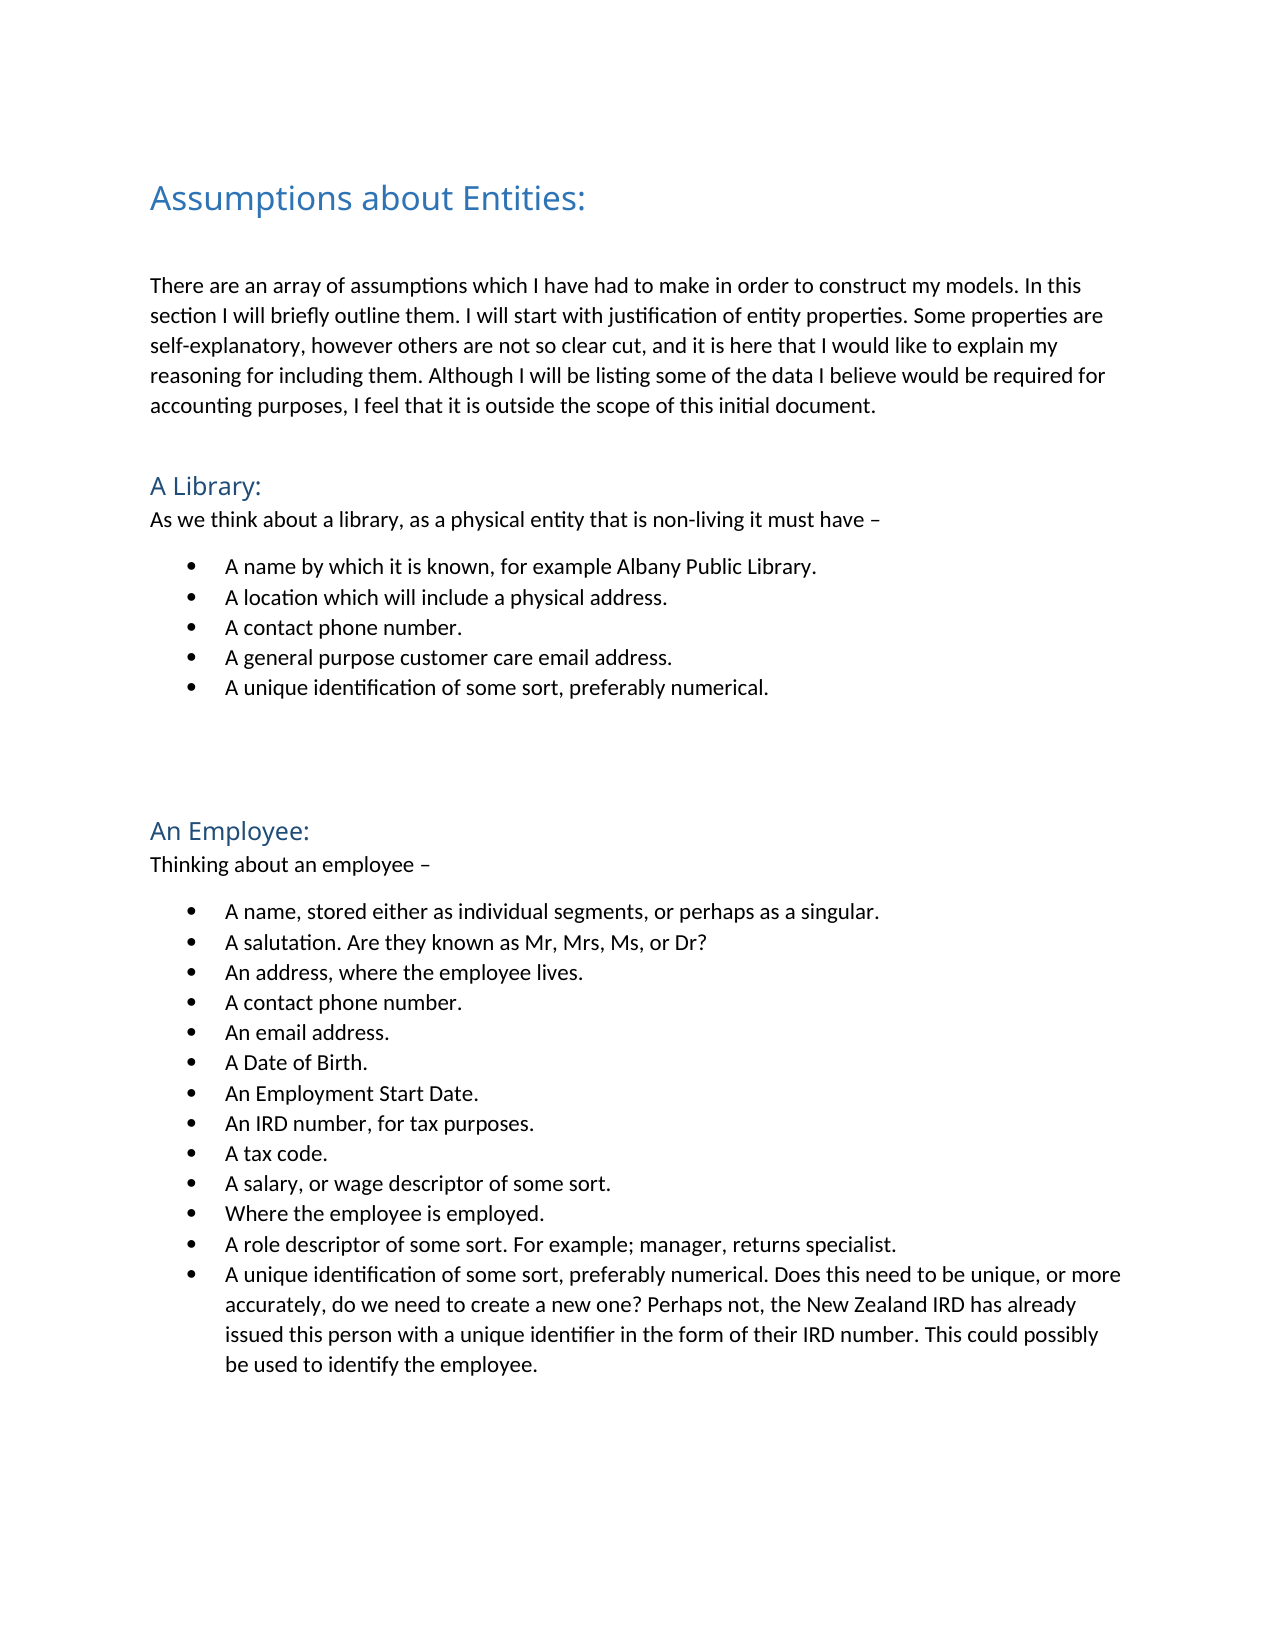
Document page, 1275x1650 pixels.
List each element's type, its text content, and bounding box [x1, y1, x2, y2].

list A unique identification of some sort, preferably numerical. [187, 673, 1125, 701]
list A unique identification of some sort, preferably numerical. Does this need to be unique, or more accurately, do we need to create a new one? Perhaps not, the New Zealand IRD has already issued this person with a unique identifier in the form of their IRD number. This could possibly be used to identify the employee. [187, 1260, 1125, 1379]
text Thinking about an employee – [150, 851, 1125, 879]
list An address, where the employee lives. [187, 958, 1125, 986]
text There are an array of assumptions which I have had to make in order to construct my models. In this section I will briefly outline them. I will start with justification of entity properties. Some properties are self-explanatory, however others are not so clear cut, and it is here that I would like to explain my reasoning for including them. Although I will be listing some of the data I believe would be required for accounting purposes, I feel that it is outside the scope of this initial document. [150, 271, 1125, 450]
list A name, stored either as individual segments, or perhaps as a singular. [187, 897, 1125, 926]
text As we think about a library, as a physical entity that is non-living it must have – [150, 506, 1125, 533]
subtitle A Library: [150, 469, 1125, 503]
list An IRD number, for tax purposes. [187, 1109, 1125, 1137]
subtitle Assumptions about Entities: [150, 175, 1125, 220]
list A contact phone number. [187, 988, 1125, 1016]
list A name by which it is known, for example Albany Public Library. [187, 552, 1125, 580]
list A tax code. [187, 1139, 1125, 1167]
list A role descriptor of some sort. For example; manager, returns specialist. [187, 1230, 1125, 1258]
subtitle An Employee: [150, 814, 1125, 848]
list Where the employee is employed. [187, 1199, 1125, 1228]
list A contact phone number. [187, 613, 1125, 641]
list A general purpose customer care email address. [187, 643, 1125, 671]
list A Date of Birth. [187, 1048, 1125, 1077]
list An email address. [187, 1018, 1125, 1046]
list A location which will include a physical address. [187, 583, 1125, 611]
list A salutation. Are they known as Mr, Mrs, Ms, or Dr? [187, 928, 1125, 956]
list A salary, or wage descriptor of some sort. [187, 1169, 1125, 1197]
list An Employment Start Date. [187, 1079, 1125, 1107]
